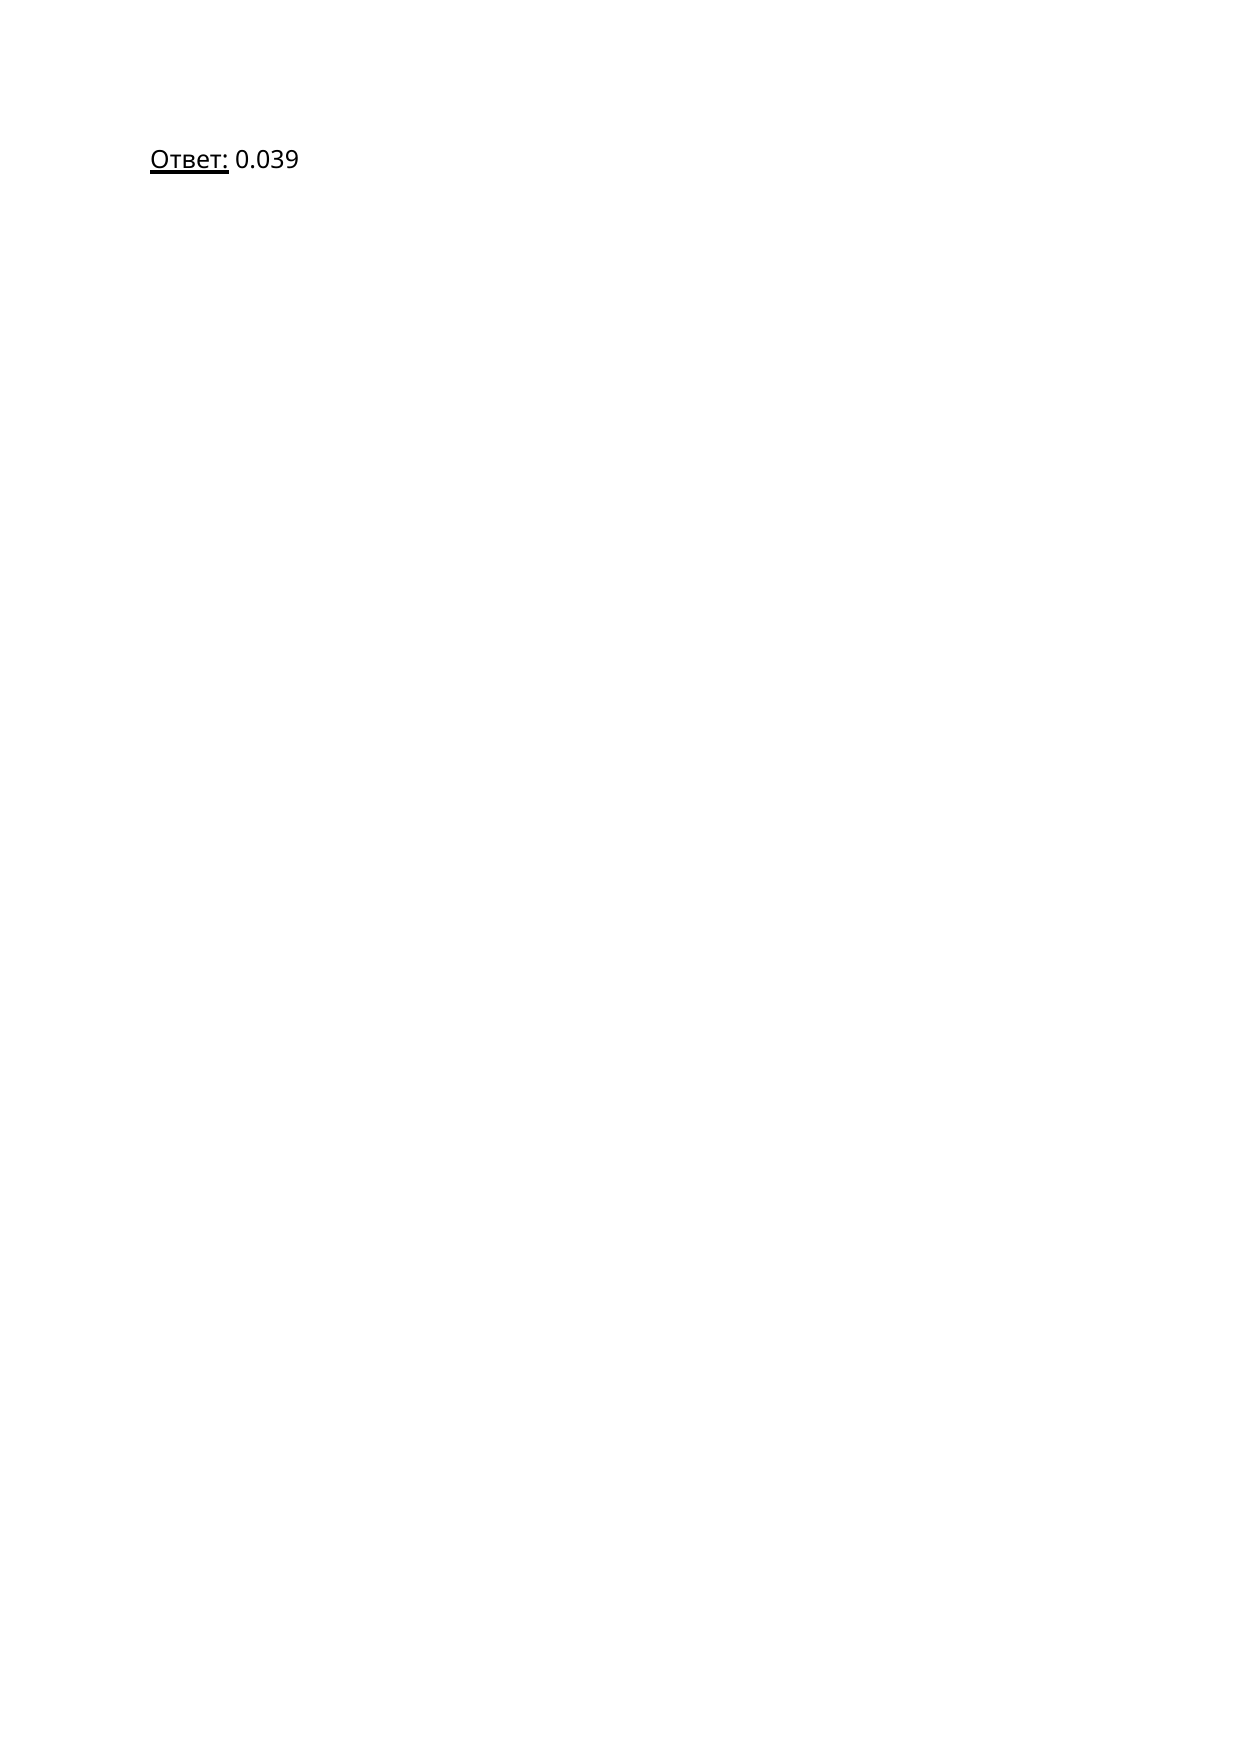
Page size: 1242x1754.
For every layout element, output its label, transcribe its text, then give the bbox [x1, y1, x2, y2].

text Ответ: 0.039 [150, 142, 1102, 176]
